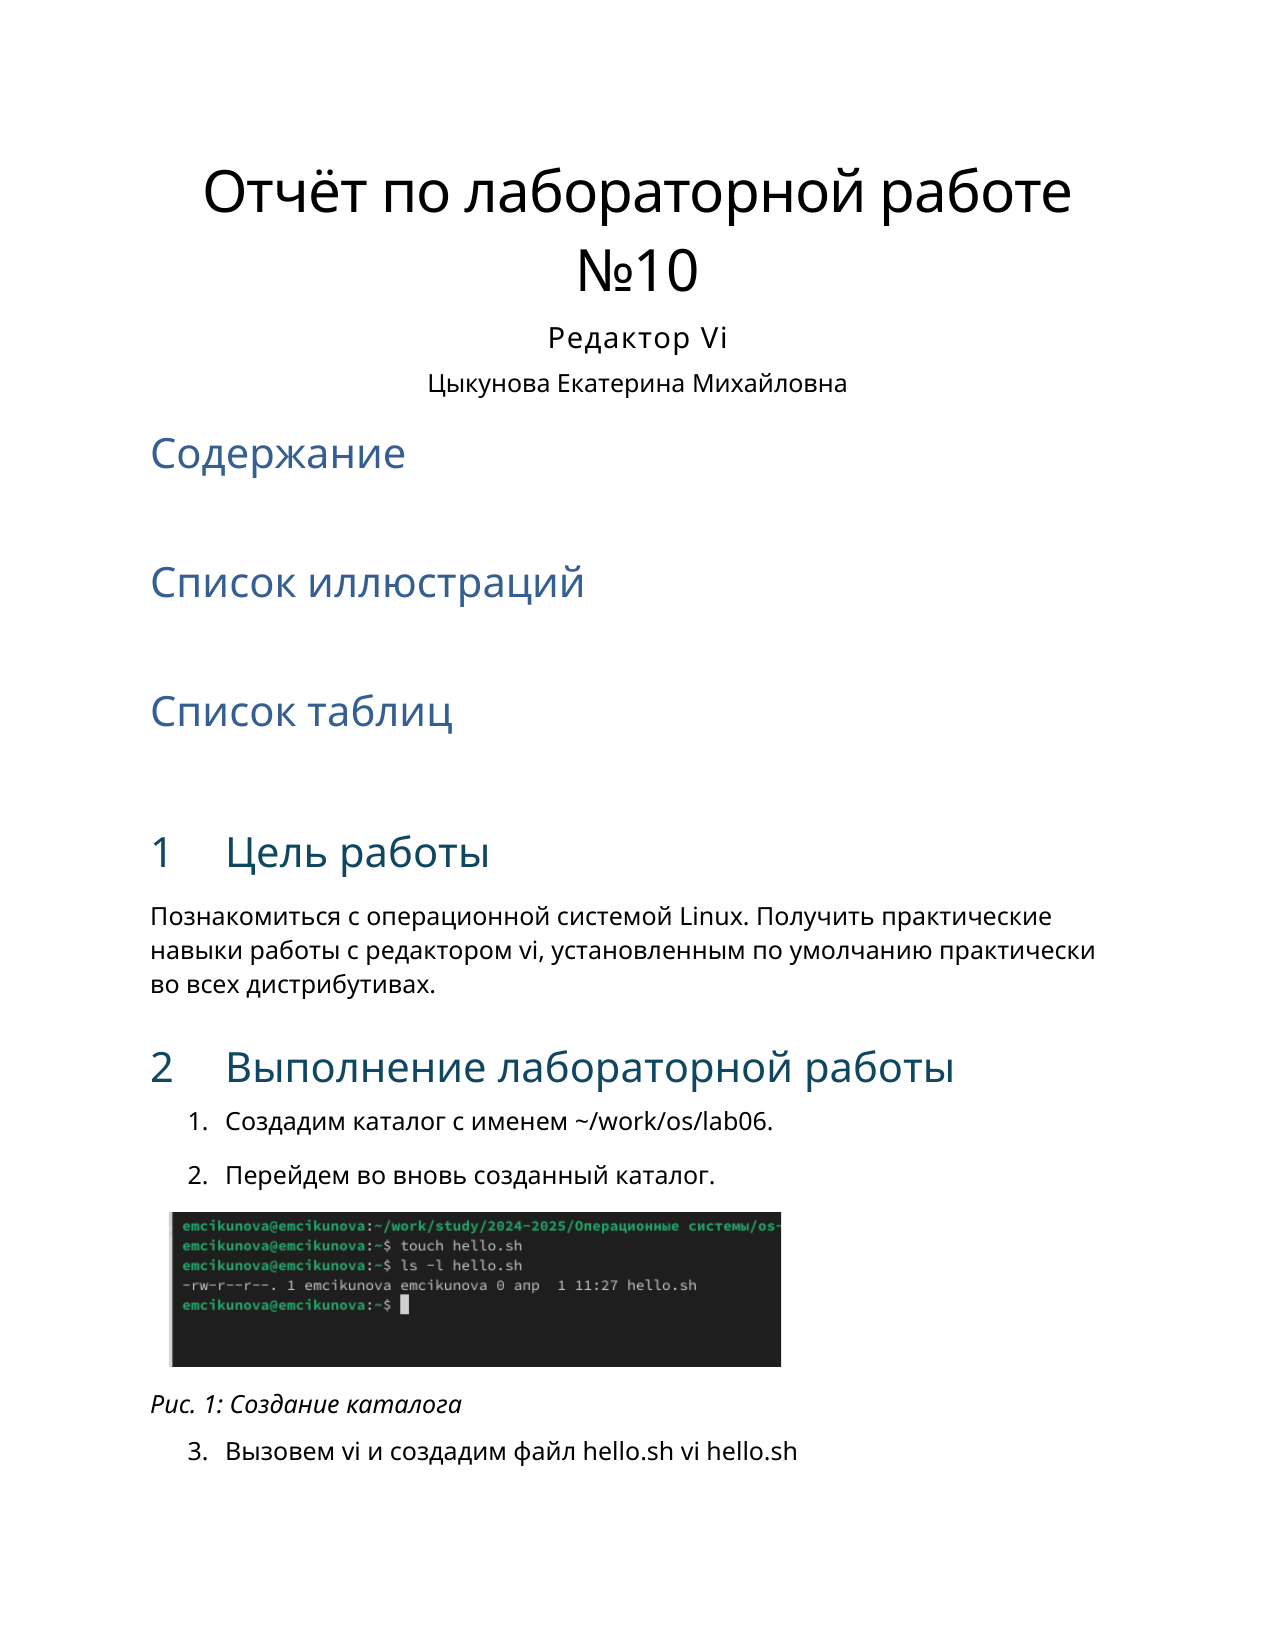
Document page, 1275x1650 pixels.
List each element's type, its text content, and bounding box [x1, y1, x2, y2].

text Познакомиться с операционной системой Linux. Получить практические навыки работы с редактором vi, установленным по умолчанию практически во всех дистрибутивах. [150, 898, 1125, 1001]
subtitle 1 Цель работы [150, 823, 1125, 879]
list Создадим каталог с именем ~/work/os/lab06. [187, 1103, 1125, 1137]
text Цыкунова Екатерина Михайловна [150, 365, 1125, 399]
text Рис. 1: Создание каталога [150, 1387, 1125, 1421]
list Перейдем во вновь созданный каталог. [187, 1158, 1125, 1192]
list Вызовем vi и создадим файл hello.sh vi hello.sh [187, 1434, 1125, 1468]
subtitle Редактор Vi [150, 317, 1125, 357]
subtitle 2 Выполнение лабораторной работы [150, 1038, 1125, 1095]
title Отчёт по лабораторной работе №10 [150, 150, 1125, 309]
picture [168, 1212, 782, 1367]
